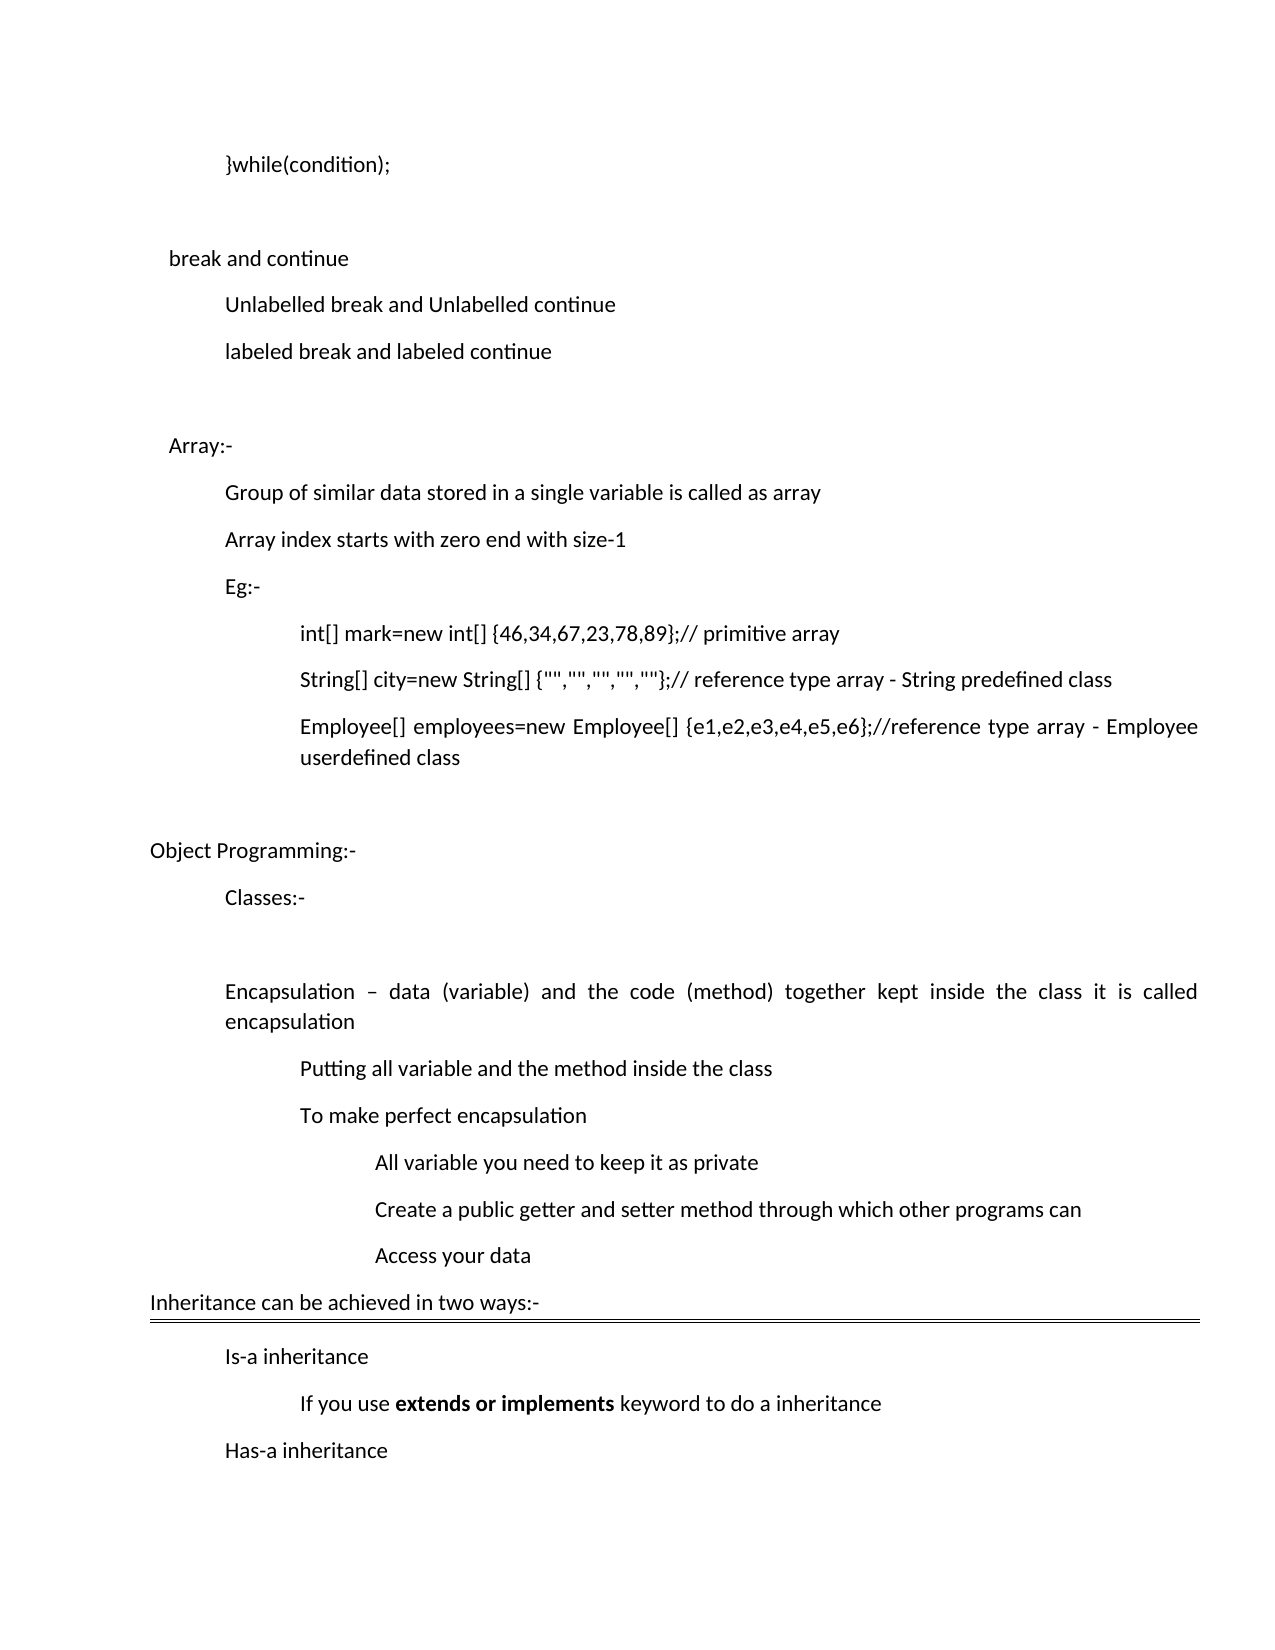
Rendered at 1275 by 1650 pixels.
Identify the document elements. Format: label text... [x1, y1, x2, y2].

text Array index starts with zero end with size-1 [169, 525, 1200, 553]
text }while(condition); [169, 150, 1200, 178]
text All variable you need to keep it as private [225, 1148, 1200, 1176]
text To make perfect encapsulation [225, 1101, 1200, 1129]
text Is-a inheritance [150, 1342, 1200, 1370]
text Group of similar data stored in a single variable is called as array [169, 478, 1200, 506]
text Classes:- [150, 883, 1200, 911]
text Encapsulation – data (variable) and the code (method) together kept inside the class it is called encapsulation [225, 977, 1200, 1035]
text Eg:- [169, 572, 1200, 600]
text Access your data [169, 1242, 1200, 1270]
text Unlabelled break and Unlabelled continue [169, 291, 1200, 319]
text Employee[] employees=new Employee[] {e1,e2,e3,e4,e5,e6};//reference type array - Employee userdefined class [244, 712, 1200, 771]
text labeled break and labeled continue [169, 337, 1200, 366]
text Array:- [169, 431, 1200, 459]
text Create a public getter and setter method through which other programs can [169, 1195, 1200, 1223]
text break and continue [169, 244, 1200, 272]
text int[] mark=new int[] {46,34,67,23,78,89};// primitive array [169, 619, 1200, 647]
text Object Programming:- [150, 836, 1200, 864]
text If you use extends or implements keyword to do a inheritance [150, 1389, 1200, 1417]
text Has-a inheritance [150, 1436, 1200, 1464]
text String[] city=new String[] {"","","","",""};// reference type array - String predefined class [169, 666, 1200, 694]
text Inheritance can be achieved in two ways:- [150, 1288, 1200, 1319]
text Putting all variable and the method inside the class [225, 1054, 1200, 1082]
